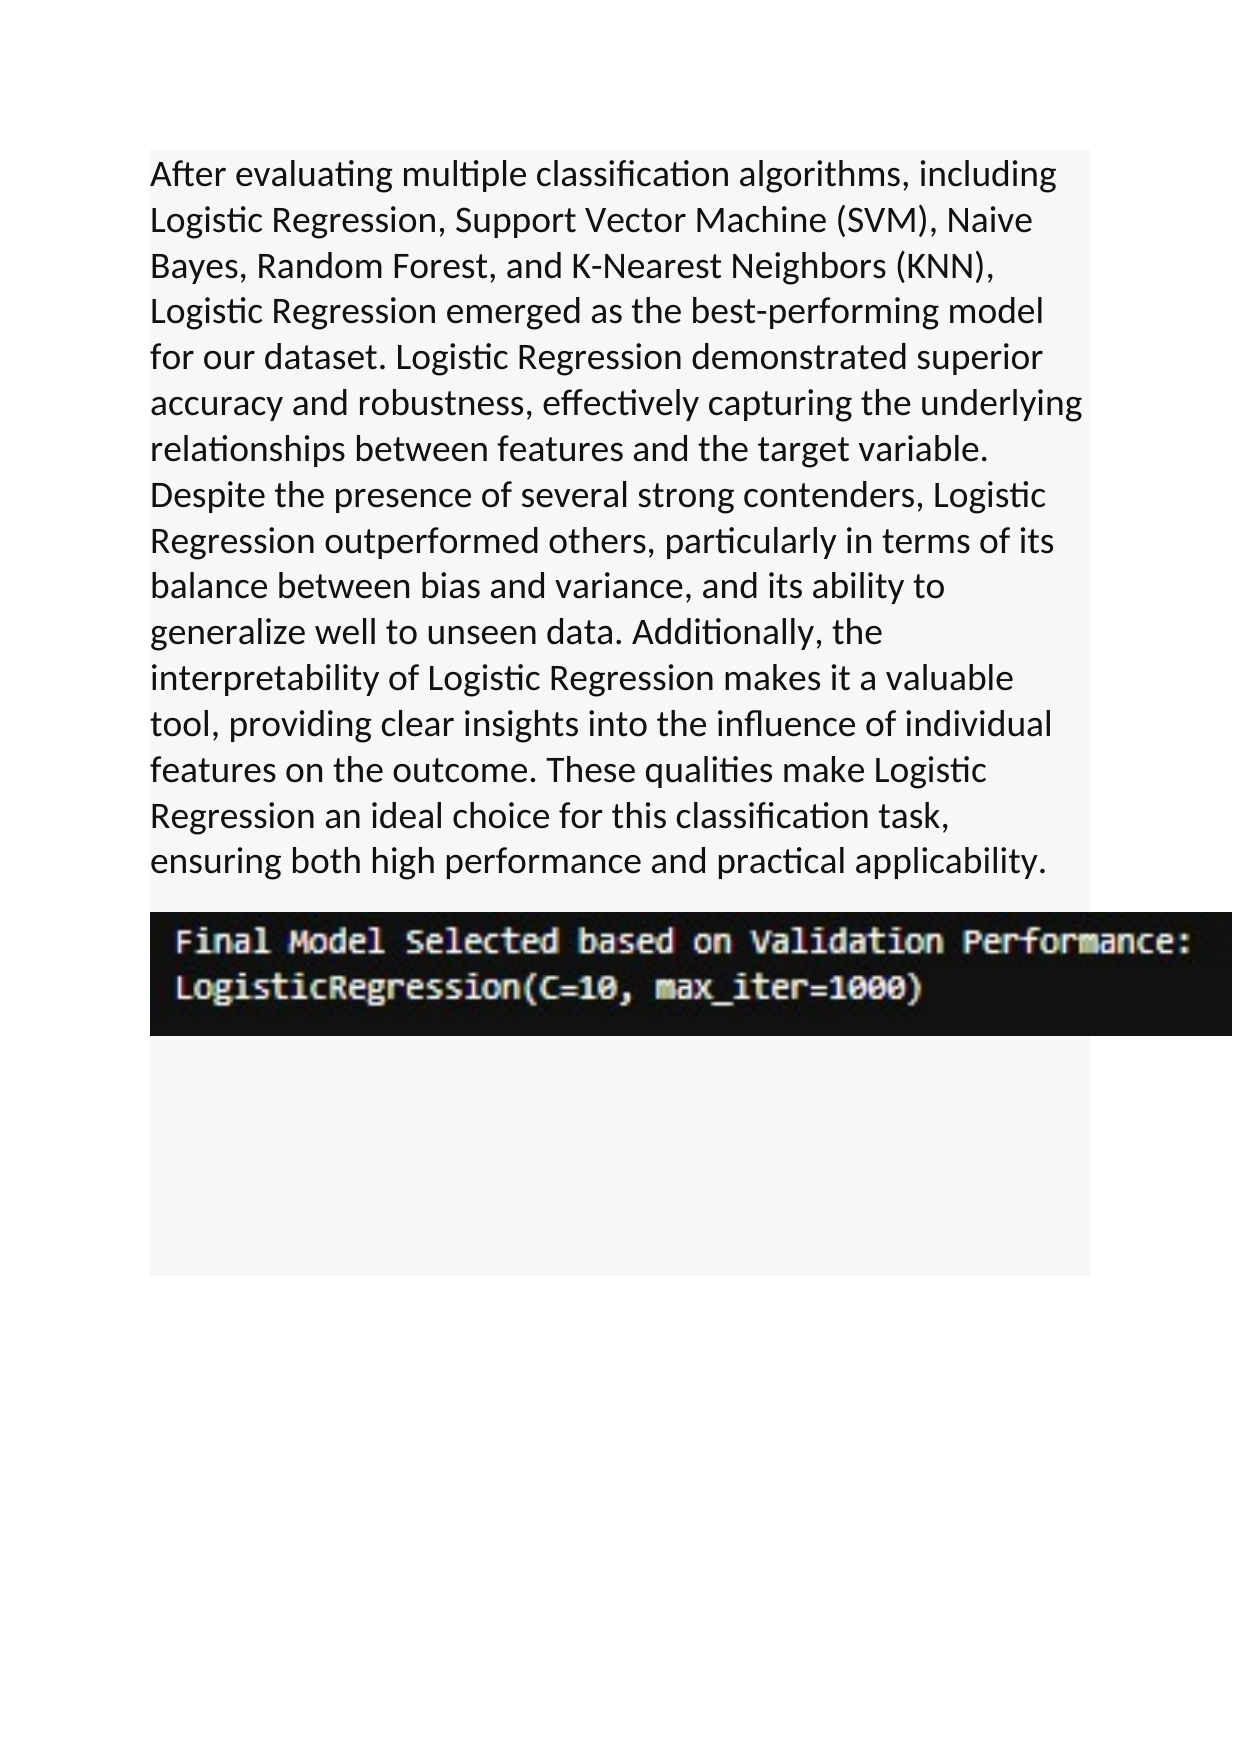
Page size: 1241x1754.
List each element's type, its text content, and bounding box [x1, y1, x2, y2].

picture [150, 912, 1232, 1036]
text After evaluating multiple classification algorithms, including Logistic Regression, Support Vector Machine (SVM), Naive Bayes, Random Forest, and K-Nearest Neighbors (KNN), Logistic Regression emerged as the best-performing model for our dataset. Logistic Regression demonstrated superior accuracy and robustness, effectively capturing the underlying relationships between features and the target variable. Despite the presence of several strong contenders, Logistic Regression outperformed others, particularly in terms of its balance between bias and variance, and its ability to generalize well to unseen data. Additionally, the interpretability of Logistic Regression makes it a valuable tool, providing clear insights into the influence of individual features on the outcome. These qualities make Logistic Regression an ideal choice for this classification task, ensuring both high performance and practical applicability. [150, 150, 1090, 883]
